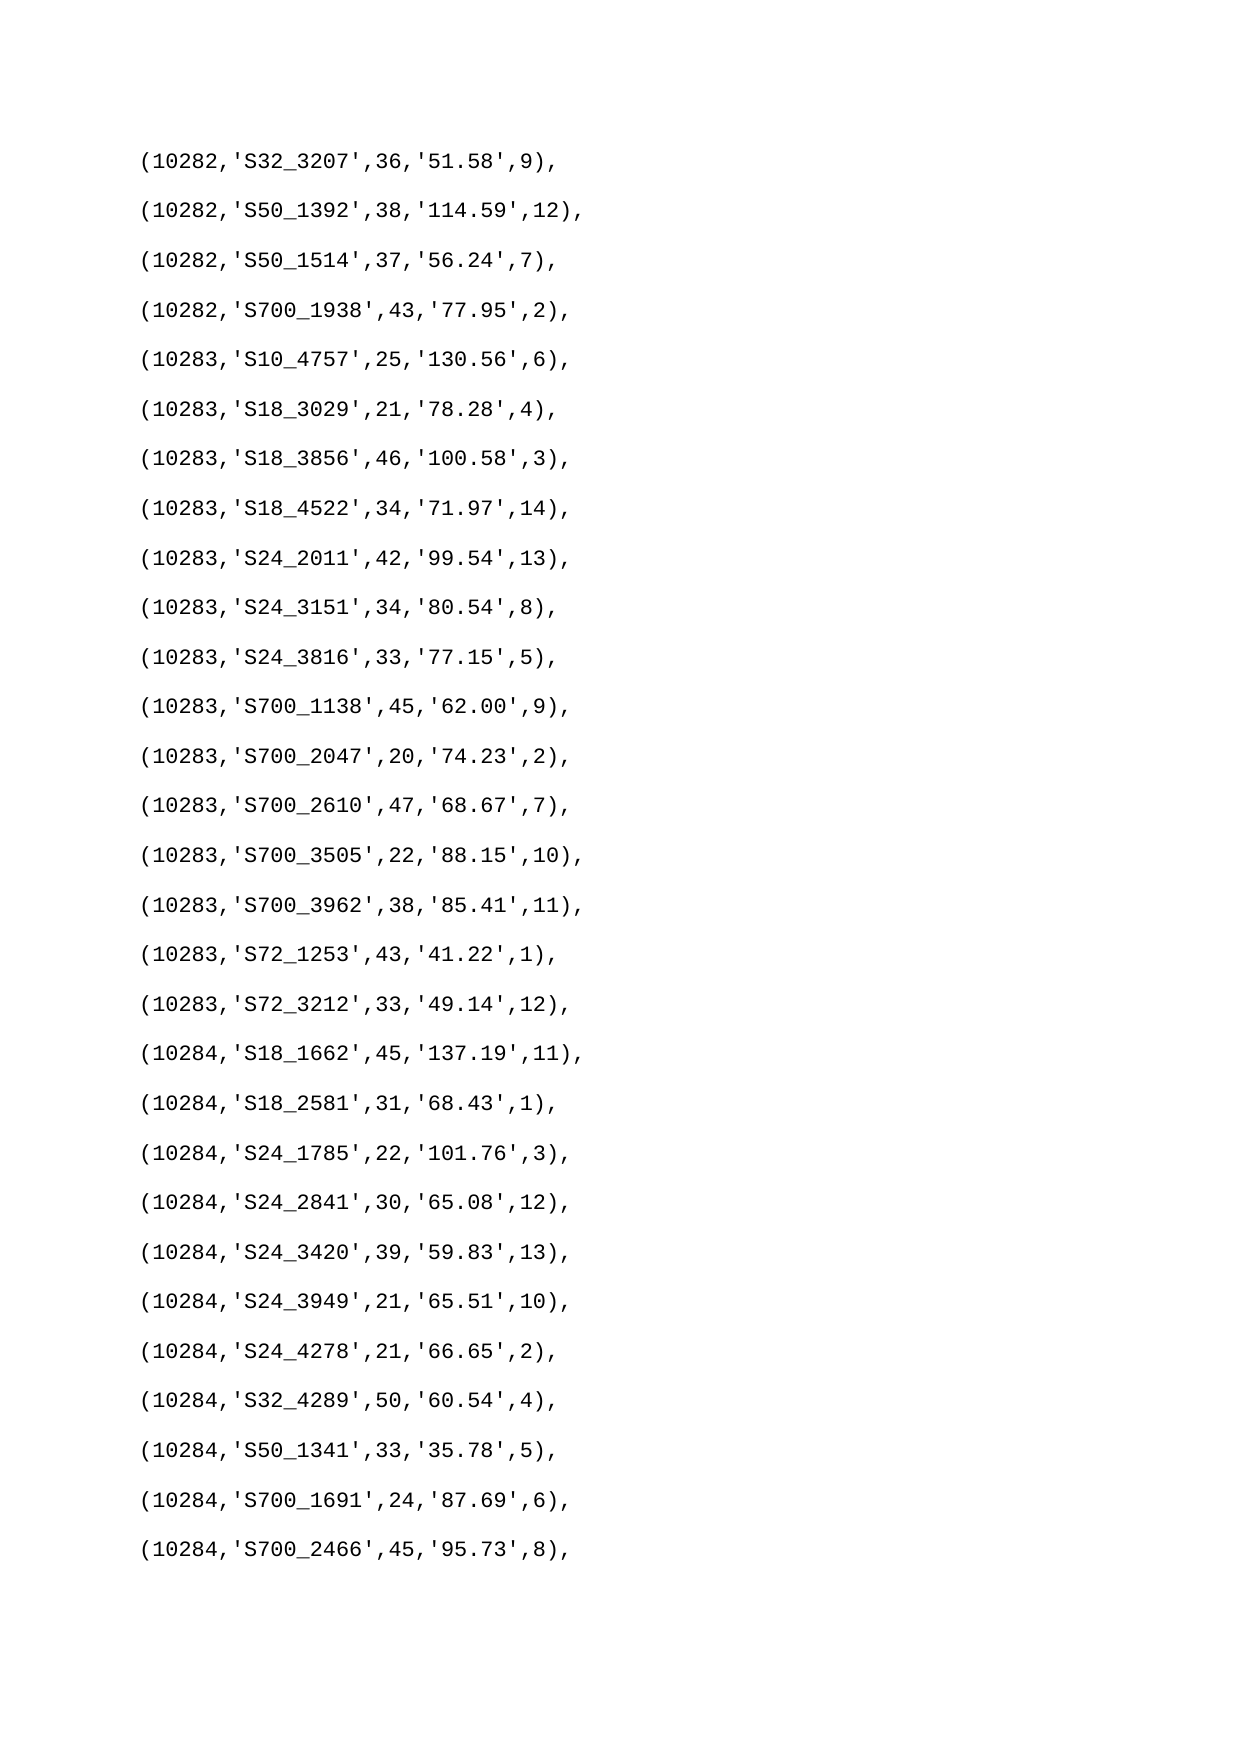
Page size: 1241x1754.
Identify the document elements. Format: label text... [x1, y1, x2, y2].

text (10283,'S24_3151',34,'80.54',8), [139, 596, 1101, 621]
text (10283,'S24_3816',33,'77.15',5), [139, 646, 1101, 671]
text (10284,'S18_1662',45,'137.19',11), [139, 1042, 1101, 1067]
text (10283,'S18_4522',34,'71.97',14), [139, 497, 1101, 522]
text (10284,'S24_4278',21,'66.65',2), [139, 1340, 1101, 1365]
text (10284,'S18_2581',31,'68.43',1), [139, 1092, 1101, 1117]
text (10283,'S72_1253',43,'41.22',1), [139, 943, 1101, 968]
text (10283,'S700_2610',47,'68.67',7), [139, 794, 1101, 819]
text (10282,'S50_1392',38,'114.59',12), [139, 199, 1101, 224]
text (10283,'S10_4757',25,'130.56',6), [139, 348, 1101, 373]
text (10283,'S24_2011',42,'99.54',13), [139, 547, 1101, 571]
text (10283,'S700_3505',22,'88.15',10), [139, 844, 1101, 869]
text (10284,'S700_1691',24,'87.69',6), [139, 1489, 1101, 1513]
text (10284,'S24_1785',22,'101.76',3), [139, 1142, 1101, 1166]
text (10284,'S24_3949',21,'65.51',10), [139, 1290, 1101, 1315]
text (10284,'S24_3420',39,'59.83',13), [139, 1241, 1101, 1266]
text (10284,'S32_4289',50,'60.54',4), [139, 1389, 1101, 1414]
text (10282,'S700_1938',43,'77.95',2), [139, 299, 1101, 323]
text (10283,'S700_1138',45,'62.00',9), [139, 695, 1101, 720]
text (10283,'S18_3029',21,'78.28',4), [139, 398, 1101, 423]
text (10283,'S700_3962',38,'85.41',11), [139, 894, 1101, 918]
text (10283,'S72_3212',33,'49.14',12), [139, 993, 1101, 1018]
text (10284,'S700_2466',45,'95.73',8), [139, 1538, 1101, 1563]
text (10283,'S700_2047',20,'74.23',2), [139, 745, 1101, 770]
text (10283,'S18_3856',46,'100.58',3), [139, 447, 1101, 472]
text (10282,'S32_3207',36,'51.58',9), [139, 150, 1101, 175]
text (10282,'S50_1514',37,'56.24',7), [139, 249, 1101, 274]
text (10284,'S24_2841',30,'65.08',12), [139, 1191, 1101, 1216]
text (10284,'S50_1341',33,'35.78',5), [139, 1439, 1101, 1464]
